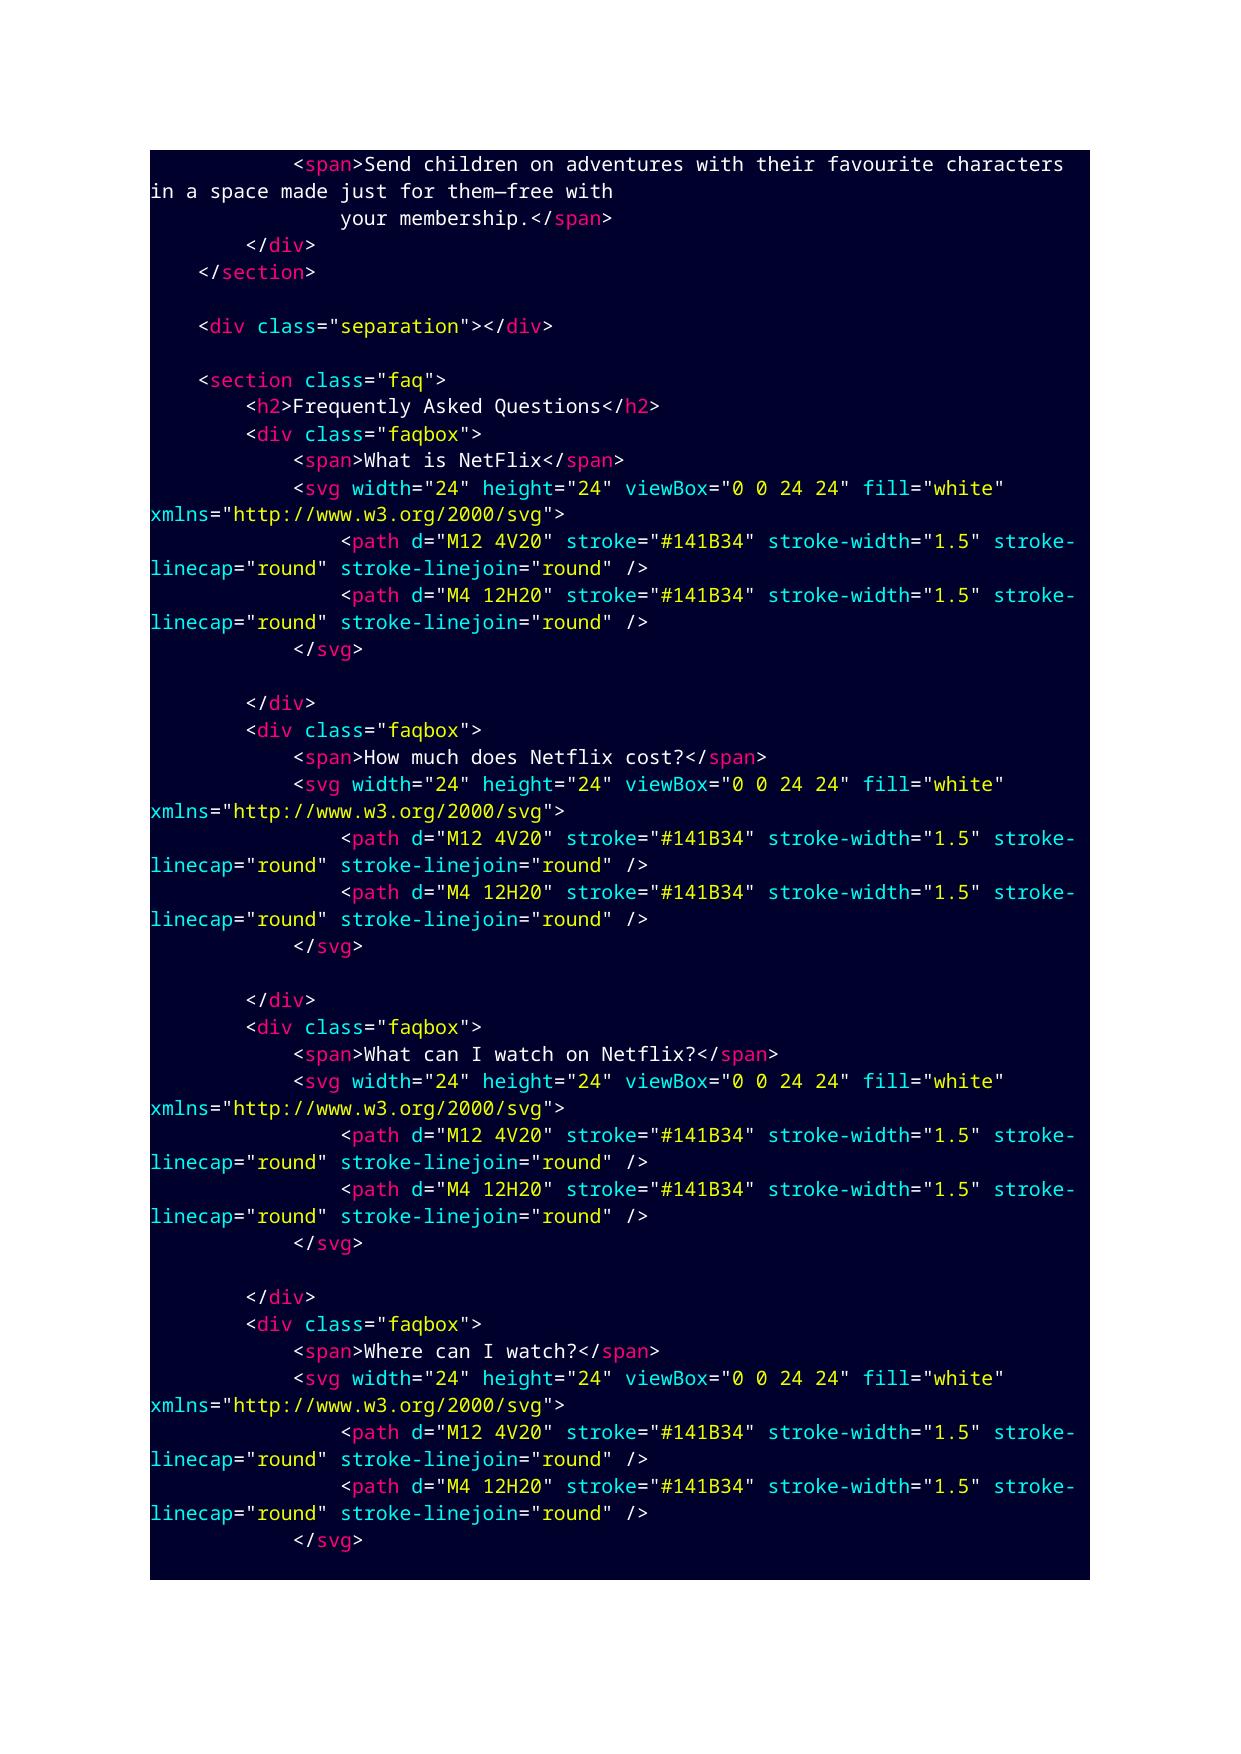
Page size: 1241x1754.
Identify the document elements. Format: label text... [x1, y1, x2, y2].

text </div> [150, 689, 1090, 717]
text <path d="M4 12H20" stroke="#141B34" stroke-width="1.5" stroke-linecap="round" stroke-linejoin="round" /> [150, 582, 1090, 636]
text <path d="M12 4V20" stroke="#141B34" stroke-width="1.5" stroke-linecap="round" stroke-linejoin="round" /> [150, 1121, 1090, 1175]
text <path d="M12 4V20" stroke="#141B34" stroke-width="1.5" stroke-linecap="round" stroke-linejoin="round" /> [150, 528, 1090, 582]
text <path d="M4 12H20" stroke="#141B34" stroke-width="1.5" stroke-linecap="round" stroke-linejoin="round" /> [150, 1175, 1090, 1229]
text </section> [150, 258, 1090, 285]
text </div> [150, 1283, 1090, 1310]
text <span>Where can I watch?</span> [150, 1337, 1090, 1364]
text <path d="M12 4V20" stroke="#141B34" stroke-width="1.5" stroke-linecap="round" stroke-linejoin="round" /> [150, 1418, 1090, 1472]
text <svg width="24" height="24" viewBox="0 0 24 24" fill="white" xmlns="http://www.w3.org/2000/svg"> [150, 474, 1090, 528]
text <path d="M4 12H20" stroke="#141B34" stroke-width="1.5" stroke-linecap="round" stroke-linejoin="round" /> [150, 878, 1090, 932]
text <div class="faqbox"> [150, 717, 1090, 743]
text </div> [150, 231, 1090, 258]
text </svg> [150, 636, 1090, 663]
text <span>What is NetFlix</span> [150, 447, 1090, 474]
text </svg> [150, 1526, 1090, 1553]
text <div class="faqbox"> [150, 420, 1090, 447]
text <section class="faq"> [150, 366, 1090, 393]
text <div class="separation"></div> [150, 312, 1090, 339]
text <svg width="24" height="24" viewBox="0 0 24 24" fill="white" xmlns="http://www.w3.org/2000/svg"> [150, 1364, 1090, 1418]
text <div class="faqbox"> [150, 1013, 1090, 1040]
text <path d="M4 12H20" stroke="#141B34" stroke-width="1.5" stroke-linecap="round" stroke-linejoin="round" /> [150, 1472, 1090, 1526]
text <span>How much does Netflix cost?</span> [150, 743, 1090, 771]
text </svg> [150, 932, 1090, 959]
text <div class="faqbox"> [150, 1310, 1090, 1337]
text your membership.</span> [150, 204, 1090, 231]
text <span>Send children on adventures with their favourite characters in a space made just for them—free with [150, 150, 1090, 204]
text <path d="M12 4V20" stroke="#141B34" stroke-width="1.5" stroke-linecap="round" stroke-linejoin="round" /> [150, 824, 1090, 878]
text </svg> [150, 1229, 1090, 1256]
text <span>What can I watch on Netflix?</span> [150, 1040, 1090, 1067]
text <svg width="24" height="24" viewBox="0 0 24 24" fill="white" xmlns="http://www.w3.org/2000/svg"> [150, 771, 1090, 824]
text <svg width="24" height="24" viewBox="0 0 24 24" fill="white" xmlns="http://www.w3.org/2000/svg"> [150, 1067, 1090, 1121]
text <h2>Frequently Asked Questions</h2> [150, 393, 1090, 420]
text </div> [150, 986, 1090, 1013]
